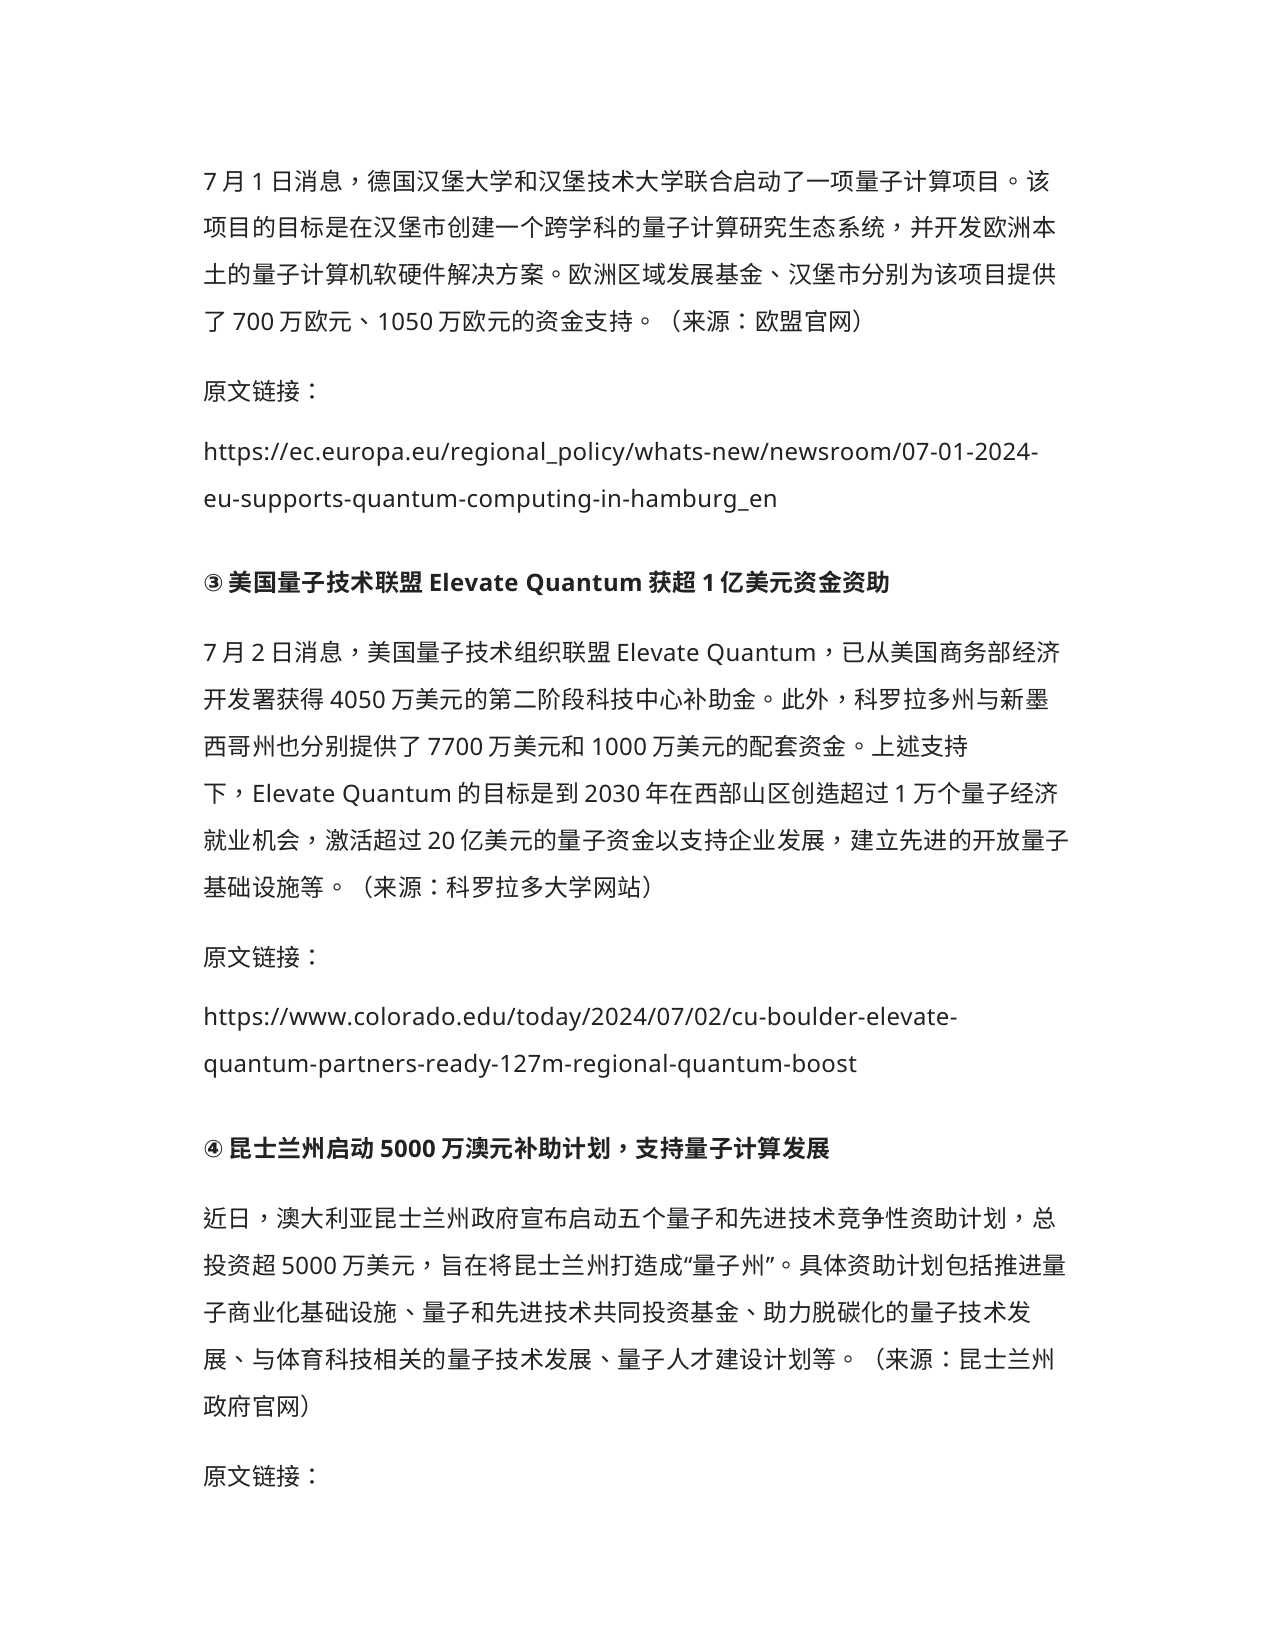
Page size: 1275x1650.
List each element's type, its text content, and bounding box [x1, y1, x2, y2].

text ③美国量子技术联盟Elevate Quantum获超1亿美元资金资助 [203, 552, 1072, 598]
text https://www.colorado.edu/today/2024/07/02/cu-boulder-elevate-quantum-partners-ready-127m-regional-quantum-boost [203, 986, 1072, 1080]
text 原文链接： [203, 1445, 1072, 1492]
text 原文链接： [203, 361, 1072, 408]
text 原文链接： [203, 927, 1072, 973]
text 7月2日消息，美国量子技术组织联盟Elevate Quantum，已从美国商务部经济开发署获得4050万美元的第二阶段科技中心补助金。此外，科罗拉多州与新墨西哥州也分别提供了7700万美元和1000万美元的配套资金。上述支持下，Elevate Quantum的目标是到2030年在西部山区创造超过1万个量子经济就业机会，激活超过20亿美元的量子资金以支持企业发展，建立先进的开放量子基础设施等。（来源：科罗拉多大学网站） [203, 622, 1072, 903]
text ④昆士兰州启动5000万澳元补助计划，支持量子计算发展 [203, 1117, 1072, 1164]
text 近日，澳大利亚昆士兰州政府宣布启动五个量子和先进技术竞争性资助计划，总投资超5000万美元，旨在将昆士兰州打造成“量子州”。具体资助计划包括推进量子商业化基础设施、量子和先进技术共同投资基金、助力脱碳化的量子技术发展、与体育科技相关的量子技术发展、量子人才建设计划等。（来源：昆士兰州政府官网） [203, 1187, 1072, 1422]
text https://ec.europa.eu/regional_policy/whats-new/newsroom/07-01-2024-eu-supports-quantum-computing-in-hamburg_en [203, 420, 1072, 514]
text 7月1日消息，德国汉堡大学和汉堡技术大学联合启动了一项量子计算项目。该项目的目标是在汉堡市创建一个跨学科的量子计算研究生态系统，并开发欧洲本土的量子计算机软硬件解决方案。欧洲区域发展基金、汉堡市分别为该项目提供了700万欧元、1050万欧元的资金支持。（来源：欧盟官网） [203, 150, 1072, 337]
